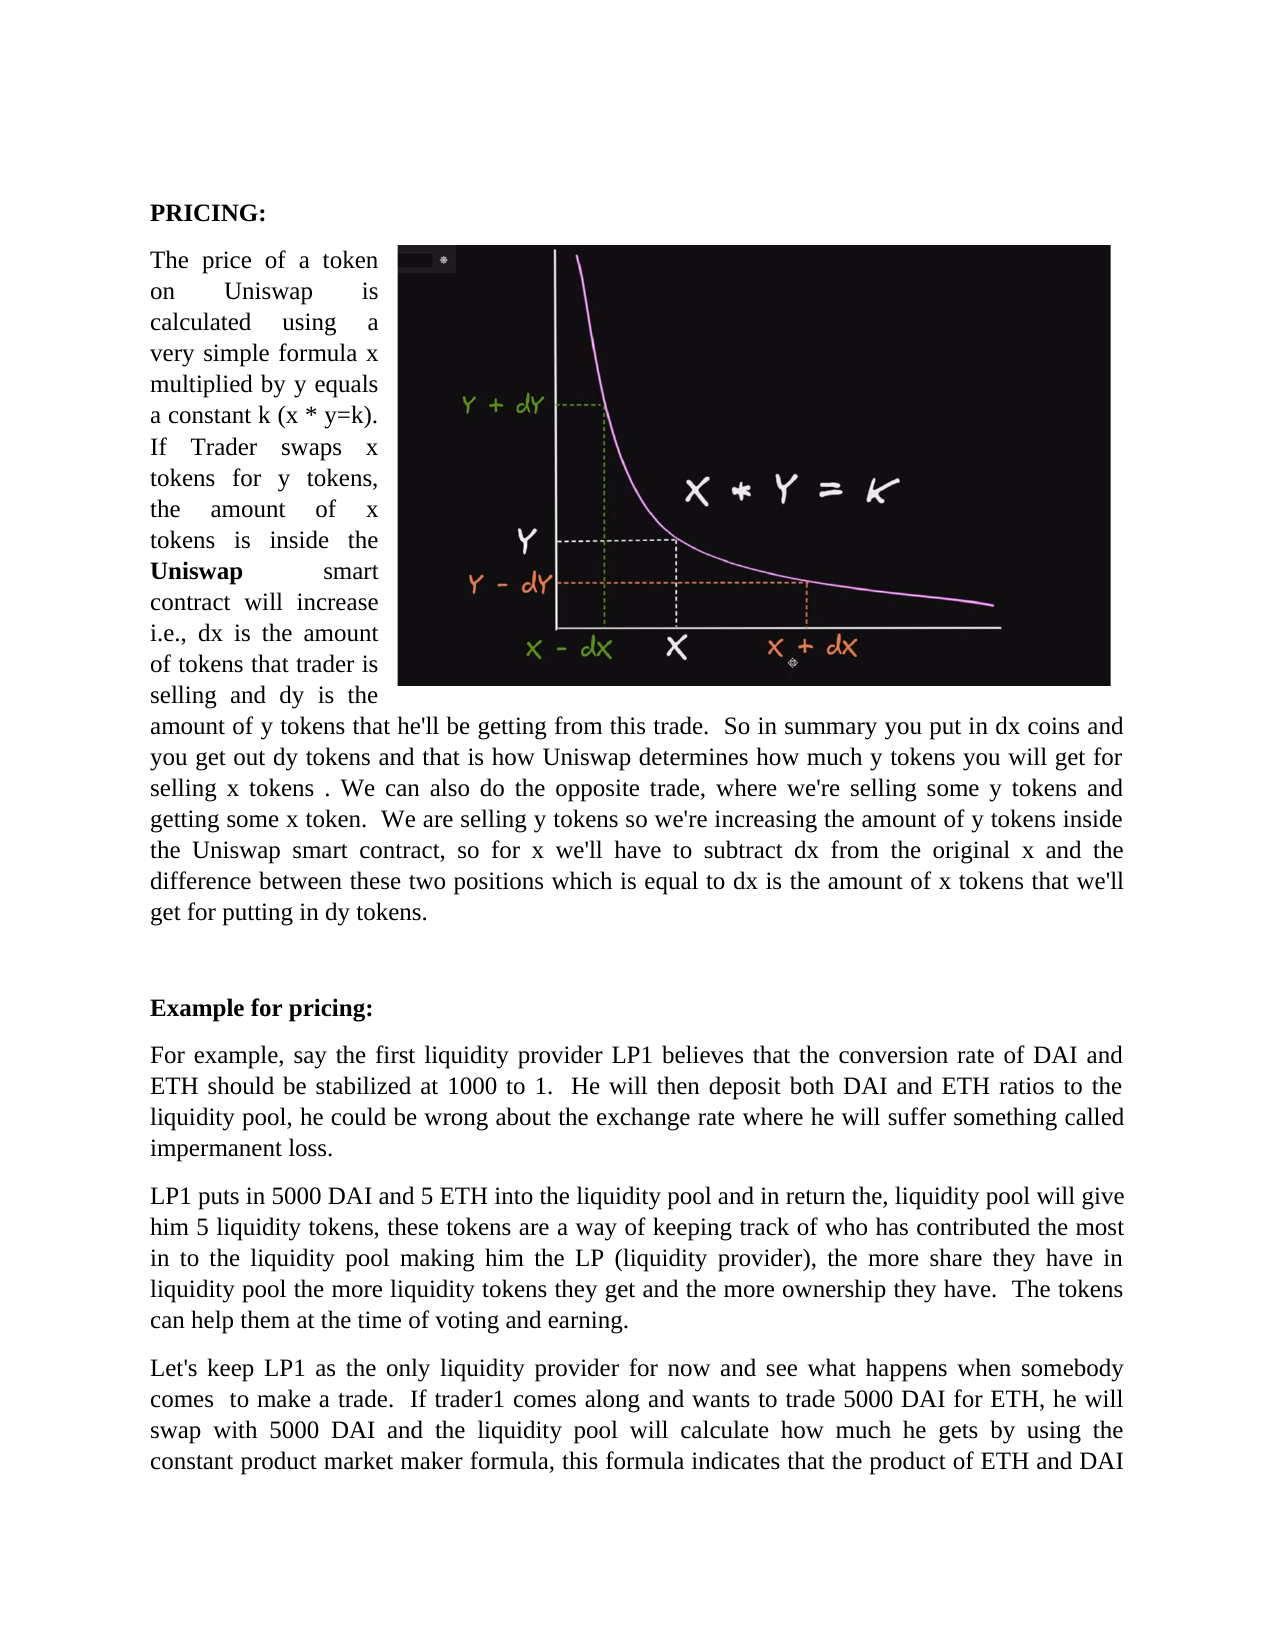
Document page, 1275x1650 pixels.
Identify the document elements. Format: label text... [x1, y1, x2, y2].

text LP1 puts in 5000 DAI and 5 ETH into the liquidity pool and in return the, liquidity pool will give him 5 liquidity tokens, these tokens are a way of keeping track of who has contributed the most in to the liquidity pool making him the LP (liquidity provider), the more share they have in liquidity pool the more liquidity tokens they get and the more ownership they have. The tokens can help them at the time of voting and earning. [150, 1181, 1125, 1334]
picture [397, 245, 1111, 686]
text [150, 1353, 1125, 1475]
text Example for pricing: [150, 993, 1125, 1021]
text PRICING: [150, 198, 1125, 226]
text For example, say the first liquidity provider LP1 believes that the conversion rate of DAI and ETH should be stabilized at 1000 to 1. He will then deposit both DAI and ETH ratios to the liquidity pool, he could be wrong about the exchange rate where he will suffer something called impermanent loss. [150, 1040, 1125, 1162]
